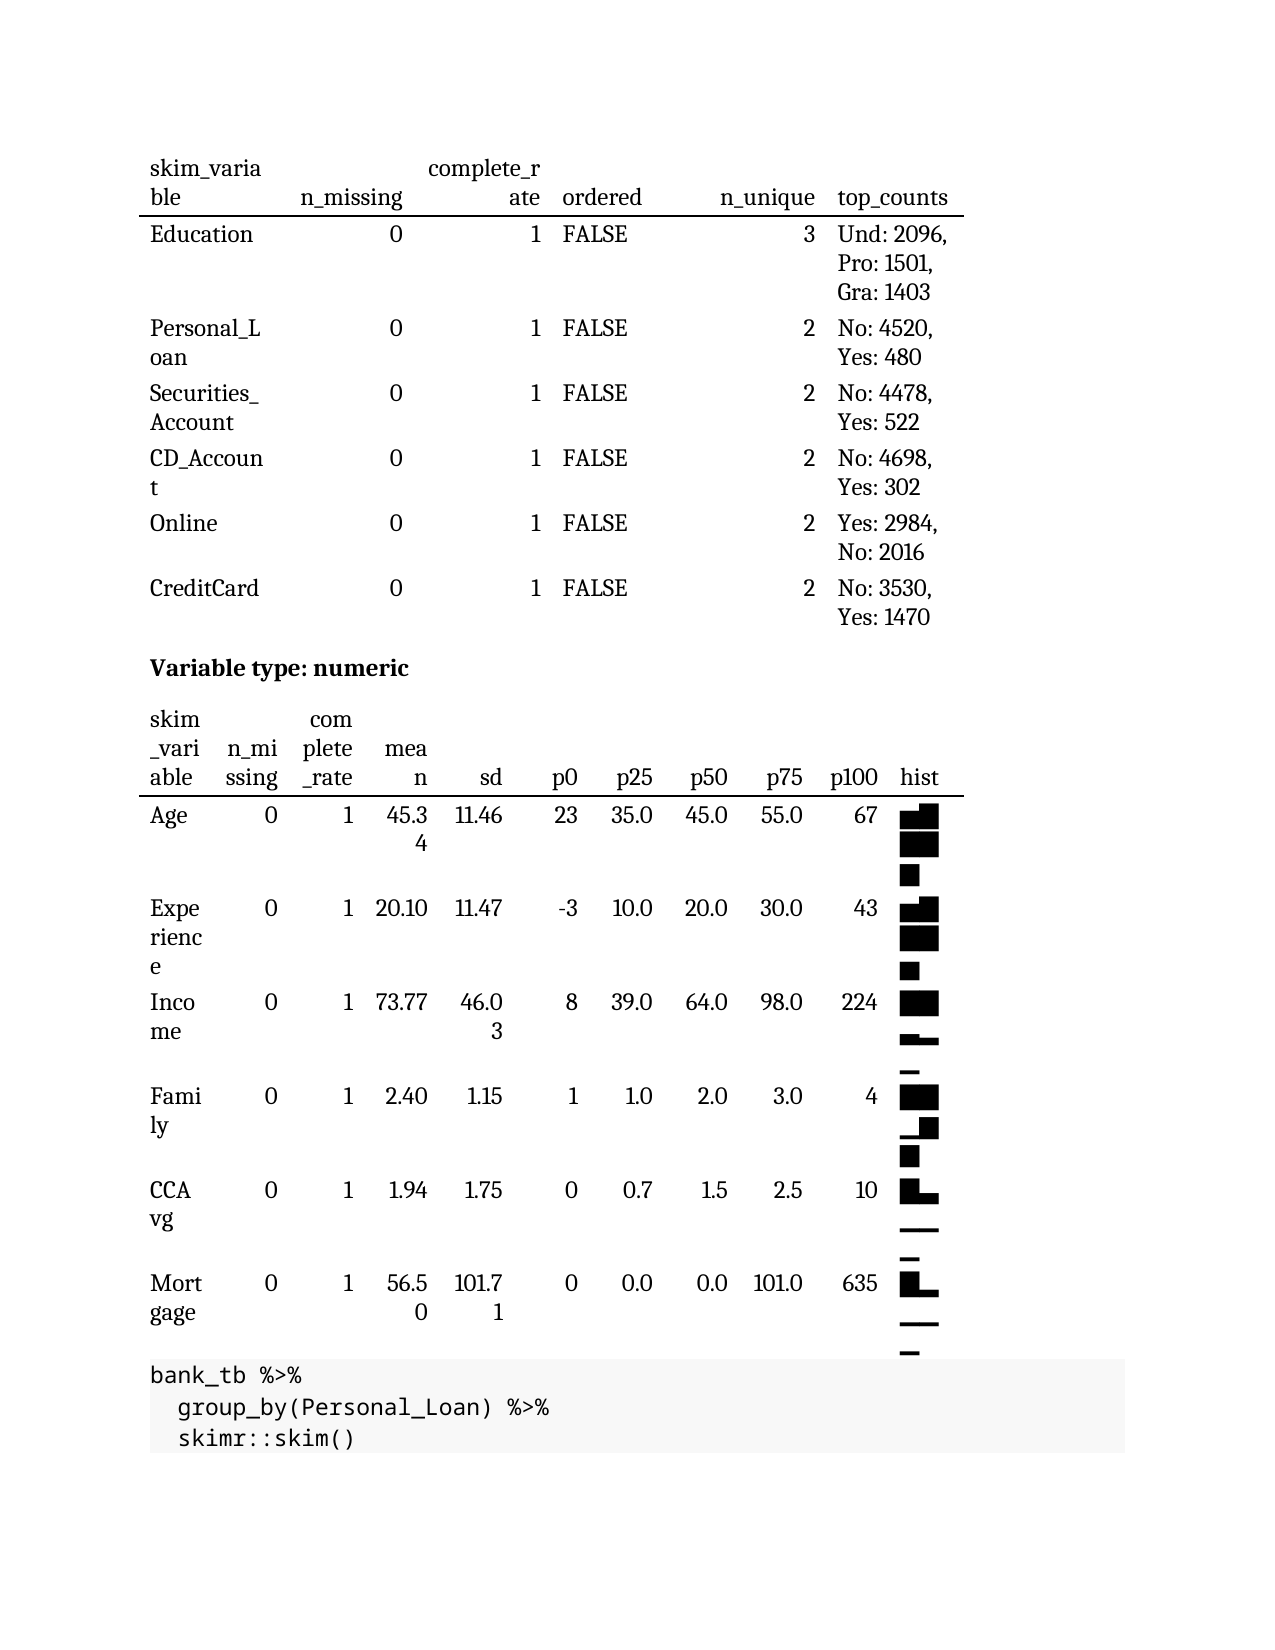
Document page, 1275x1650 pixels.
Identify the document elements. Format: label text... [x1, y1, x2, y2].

table_cell 4 [814, 1078, 889, 1172]
table_cell Experience [139, 891, 214, 984]
table_cell 20.0 [664, 891, 739, 984]
table_cell Yes: 2984, No: 2016 [826, 505, 964, 570]
table_cell 11.46 [439, 797, 514, 891]
table_cell 46.03 [439, 984, 514, 1078]
table_cell CCAvg [139, 1172, 214, 1266]
table_header sd [439, 702, 514, 795]
table_cell 2 [689, 440, 826, 505]
table_cell 30.0 [739, 891, 814, 984]
table_cell 98.0 [739, 984, 814, 1078]
table_cell 0 [214, 984, 289, 1078]
table_cell 0.0 [589, 1266, 664, 1359]
table_cell CreditCard [139, 570, 276, 635]
table_cell 1 [289, 1266, 364, 1359]
table_cell 101.71 [439, 1266, 514, 1359]
table_header n_missing [276, 150, 414, 215]
table_cell 1.0 [589, 1078, 664, 1172]
table_cell Income [139, 984, 214, 1078]
table_header ordered [551, 150, 689, 215]
table_cell 8 [514, 984, 589, 1078]
table_cell FALSE [551, 505, 689, 570]
table_cell 20.10 [364, 891, 439, 984]
table_cell 23 [514, 797, 589, 891]
table_cell 0 [214, 1266, 289, 1359]
table_cell No: 4478, Yes: 522 [826, 375, 964, 440]
table_cell 55.0 [739, 797, 814, 891]
table_cell ▅▇▇▇▅ [889, 891, 964, 984]
table_cell 1 [289, 1078, 364, 1172]
table_cell 10 [814, 1172, 889, 1266]
table_header p25 [589, 702, 664, 795]
table_cell 35.0 [589, 797, 664, 891]
table_cell 1 [289, 891, 364, 984]
table_cell ▇▇▁▆▆ [889, 1078, 964, 1172]
table_cell 1.15 [439, 1078, 514, 1172]
table_cell ▇▂▁▁▁ [889, 1266, 964, 1359]
table_cell 2 [689, 570, 826, 635]
table_cell 1.5 [664, 1172, 739, 1266]
table_cell 0 [276, 310, 414, 375]
table_cell 1 [414, 310, 551, 375]
table_header complete_rate [289, 702, 364, 795]
table_cell 0.7 [589, 1172, 664, 1266]
table_cell FALSE [551, 217, 689, 310]
table_header skim_variable [139, 702, 214, 795]
table_cell No: 4698, Yes: 302 [826, 440, 964, 505]
table_cell CD_Account [139, 440, 276, 505]
table_cell 1 [514, 1078, 589, 1172]
table_cell 1 [414, 375, 551, 440]
table_cell 73.77 [364, 984, 439, 1078]
table_cell 0 [214, 891, 289, 984]
table_cell 1 [414, 505, 551, 570]
table_cell Online [139, 505, 276, 570]
table_header mean [364, 702, 439, 795]
table_header complete_rate [414, 150, 551, 215]
table_cell -3 [514, 891, 589, 984]
table_cell 1 [289, 984, 364, 1078]
table_cell 43 [814, 891, 889, 984]
table_cell 2.5 [739, 1172, 814, 1266]
table_cell 1 [414, 440, 551, 505]
table_header skim_variable [139, 150, 276, 215]
table_cell 635 [814, 1266, 889, 1359]
table_cell 3.0 [739, 1078, 814, 1172]
table_cell FALSE [551, 310, 689, 375]
table_cell 45.34 [364, 797, 439, 891]
table_cell No: 3530, Yes: 1470 [826, 570, 964, 635]
table_cell 67 [814, 797, 889, 891]
table_header p50 [664, 702, 739, 795]
table_cell 101.0 [739, 1266, 814, 1359]
table_cell Education [139, 217, 276, 310]
table_cell 1 [414, 217, 551, 310]
table_cell Mortgage [139, 1266, 214, 1359]
table_cell Securities_Account [139, 375, 276, 440]
table_header top_counts [826, 150, 964, 215]
table_cell Personal_Loan [139, 310, 276, 375]
table_cell 0 [214, 1172, 289, 1266]
table_cell 10.0 [589, 891, 664, 984]
table_cell ▇▇▃▂▁ [889, 984, 964, 1078]
table_cell 2 [689, 505, 826, 570]
table_cell Family [139, 1078, 214, 1172]
table_header p100 [814, 702, 889, 795]
table_cell 0 [514, 1266, 589, 1359]
text bank_tb %>% group_by(Personal_Loan) %>% skimr::skim() [301, 1359, 1125, 1453]
table_cell 45.0 [664, 797, 739, 891]
table_cell ▅▇▇▇▆ [889, 797, 964, 891]
table_cell 1 [289, 797, 364, 891]
table_cell ▇▃▁▁▁ [889, 1172, 964, 1266]
table_header p0 [514, 702, 589, 795]
table_cell 11.47 [439, 891, 514, 984]
table_cell 0 [276, 505, 414, 570]
table_cell 1 [414, 570, 551, 635]
table_cell 0.0 [664, 1266, 739, 1359]
table_header n_missing [214, 702, 289, 795]
table_header n_unique [689, 150, 826, 215]
table_cell 1 [289, 1172, 364, 1266]
table_header hist [889, 702, 964, 795]
table_cell 0 [276, 217, 414, 310]
table_cell 1.94 [364, 1172, 439, 1266]
table_cell 224 [814, 984, 889, 1078]
table_cell FALSE [551, 375, 689, 440]
table_cell 64.0 [664, 984, 739, 1078]
table_cell 2.0 [664, 1078, 739, 1172]
table_cell 2 [689, 375, 826, 440]
table_cell 2 [689, 310, 826, 375]
table_cell 2.40 [364, 1078, 439, 1172]
table_cell No: 4520, Yes: 480 [826, 310, 964, 375]
table_cell 0 [276, 570, 414, 635]
table_cell 39.0 [589, 984, 664, 1078]
table_cell 0 [214, 797, 289, 891]
table_cell 0 [276, 375, 414, 440]
text Variable type: numeric [150, 654, 1125, 683]
table_cell 3 [689, 217, 826, 310]
table_cell Age [139, 797, 214, 891]
table_cell Und: 2096, Pro: 1501, Gra: 1403 [826, 217, 964, 310]
table_header p75 [739, 702, 814, 795]
table_cell FALSE [551, 440, 689, 505]
table_cell FALSE [551, 570, 689, 635]
table_cell 0 [214, 1078, 289, 1172]
table_cell 0 [514, 1172, 589, 1266]
table_cell 56.50 [364, 1266, 439, 1359]
table_cell 1.75 [439, 1172, 514, 1266]
table_cell 0 [276, 440, 414, 505]
